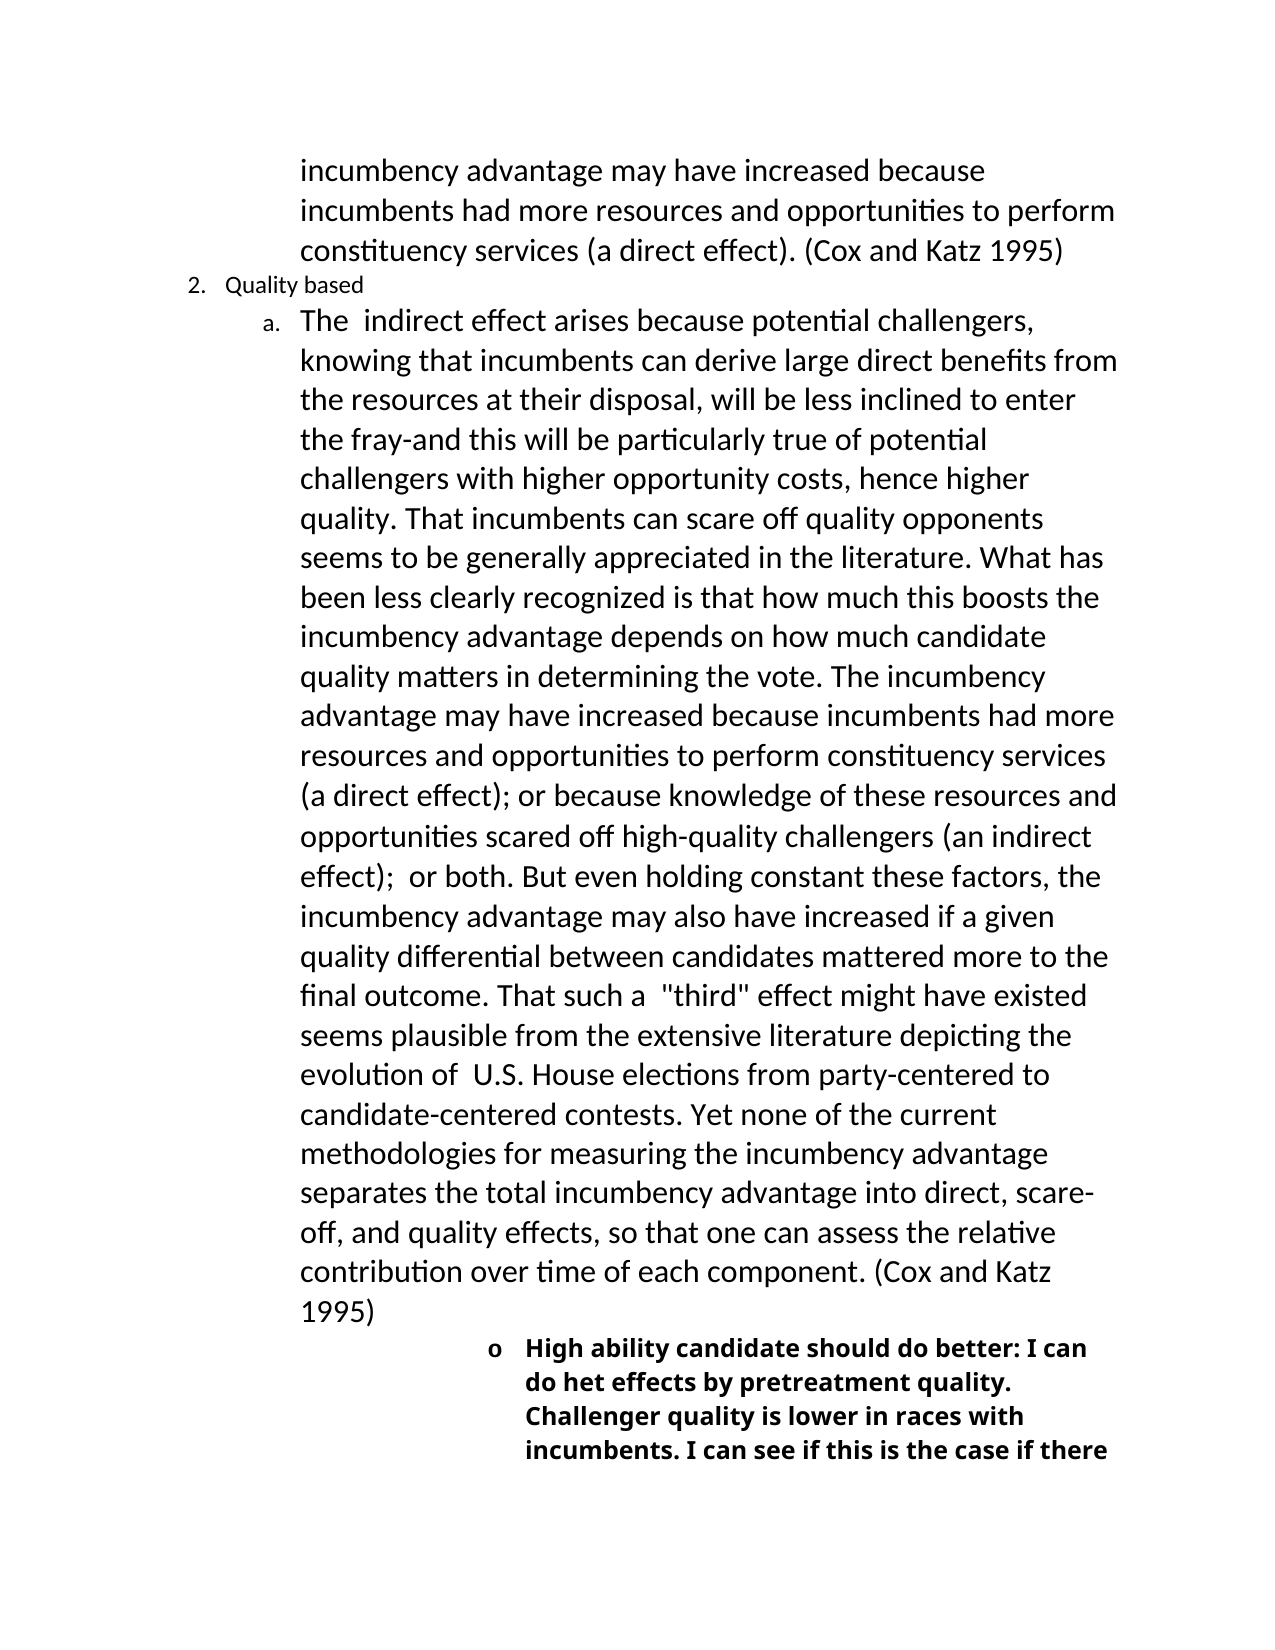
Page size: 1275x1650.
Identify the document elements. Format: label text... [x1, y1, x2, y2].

list The indirect effect arises because potential challengers, knowing that incumbents can derive large direct benefits from the resources at their disposal, will be less inclined to enter the fray-and this will be particularly true of potential challengers with higher opportunity costs, hence higher quality. That incumbents can scare off quality opponents seems to be generally appreciated in the literature. What has been less clearly recognized is that how much this boosts the incumbency advantage depends on how much candidate quality matters in determining the vote. The incumbency advantage may have increased because incumbents had more resources and opportunities to perform constituency services (a direct effect); or because knowledge of these resources and opportunities scared off high-quality challengers (an indirect effect); or both. But even holding constant these factors, the incumbency advantage may also have increased if a given quality differential between candidates mattered more to the final outcome. That such a "third" effect might have existed seems plausible from the extensive literature depicting the evolution of U.S. House elections from party-centered to candidate-centered contests. Yet none of the current methodologies for measuring the incumbency advantage separates the total incumbency advantage into direct, scare-off, and quality effects, so that one can assess the relative contribution over time of each component. (Cox and Katz 1995) [262, 300, 1125, 1330]
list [487, 1330, 1125, 1467]
list Quality based [187, 270, 1125, 300]
